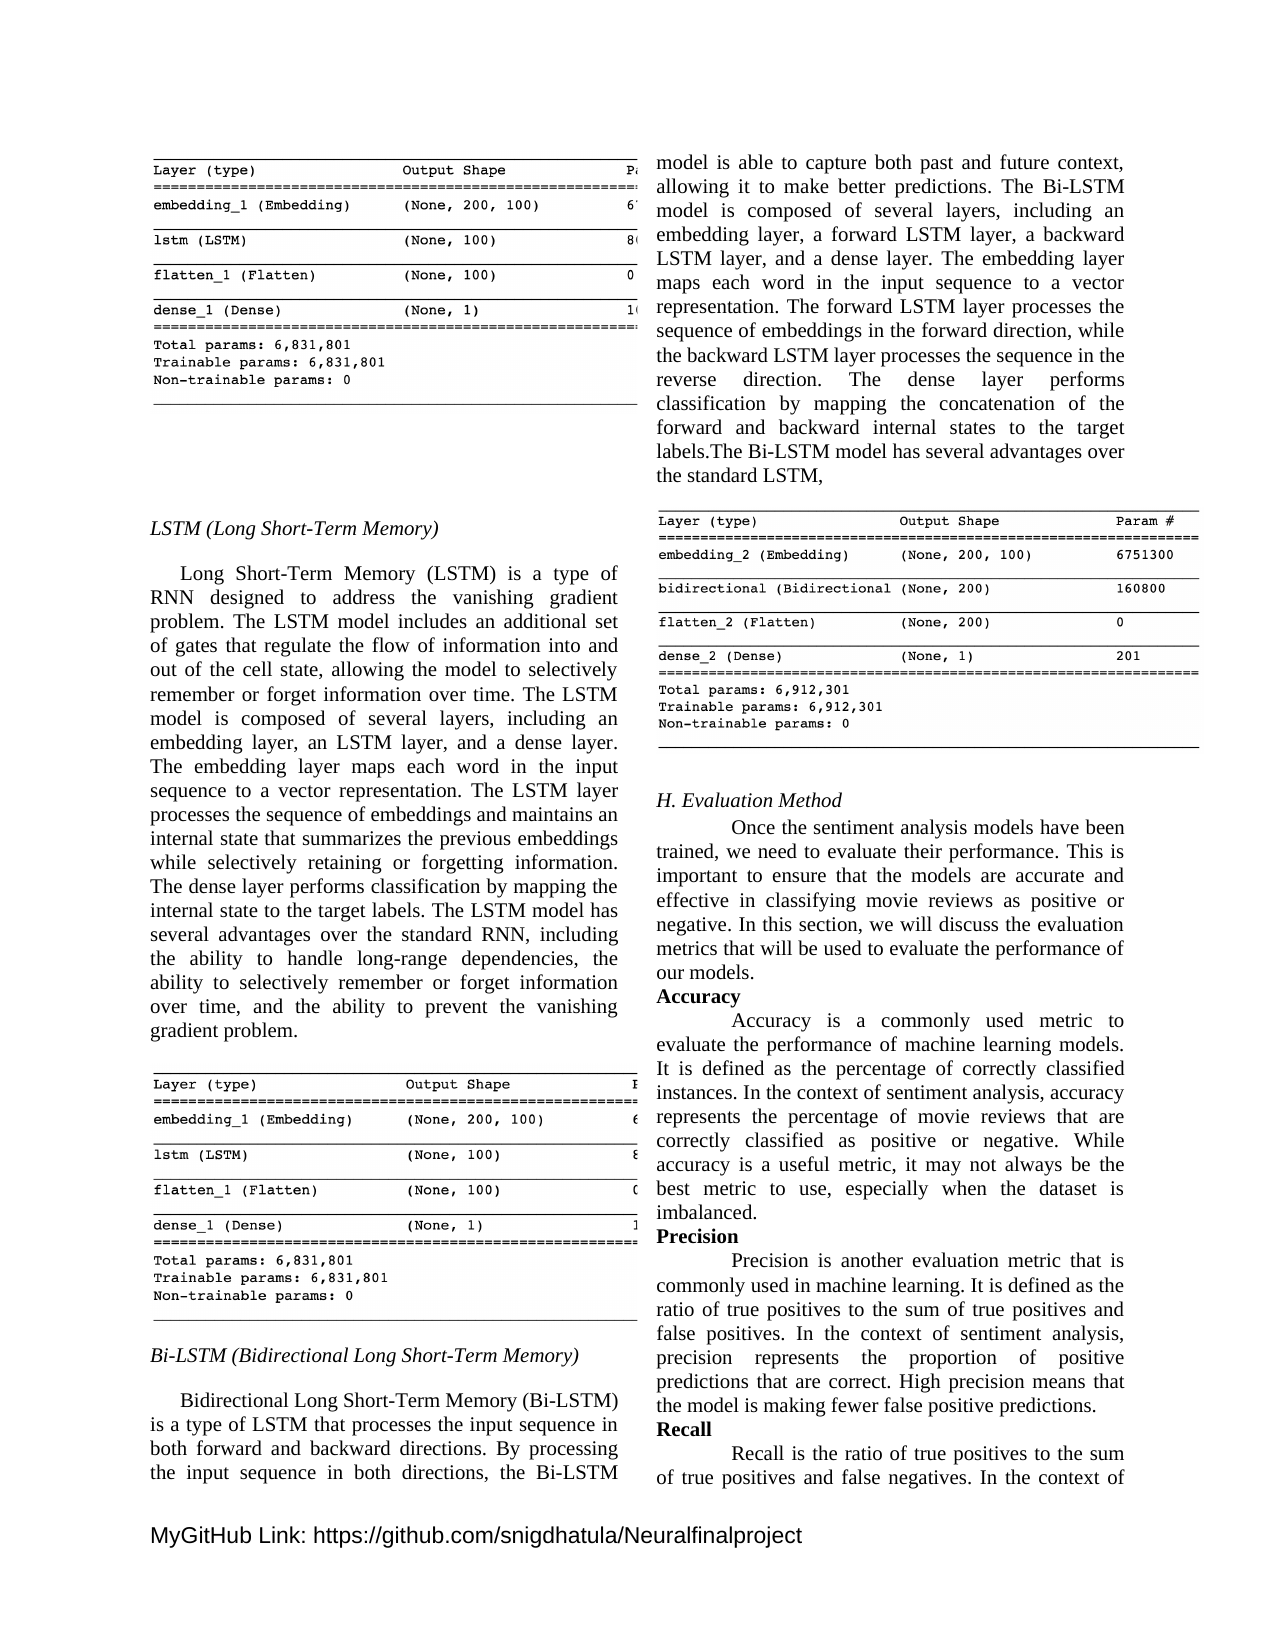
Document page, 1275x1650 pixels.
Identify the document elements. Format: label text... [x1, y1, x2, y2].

text Bi-LSTM (Bidirectional Long Short-Term Memory) [150, 1343, 619, 1367]
text Precision [656, 1224, 1125, 1248]
picture [150, 150, 638, 414]
text LSTM (Long Short-Term Memory) [150, 516, 619, 540]
picture [656, 507, 1204, 754]
text Accuracy is a commonly used metric to evaluate the performance of machine learning models. It is defined as the percentage of correctly classified instances. In the context of sentiment analysis, accuracy represents the percentage of movie reviews that are correctly classified as positive or negative. While accuracy is a useful metric, it may not always be the best metric to use, especially when the dataset is imbalanced. [656, 1008, 1125, 1224]
text H. Evaluation Method [656, 788, 1125, 812]
picture [150, 1063, 638, 1330]
text Long Short-Term Memory (LSTM) is a type of RNN designed to address the vanishing gradient problem. The LSTM model includes an additional set of gates that regulate the flow of information into and out of the cell state, allowing the model to selectively remember or forget information over time. The LSTM model is composed of several layers, including an embedding layer, an LSTM layer, and a dense layer. The embedding layer maps each word in the input sequence to a vector representation. The LSTM layer processes the sequence of embeddings and maintains an internal state that summarizes the previous embeddings while selectively retaining or forgetting information. The dense layer performs classification by mapping the internal state to the target labels. The LSTM model has several advantages over the standard RNN, including the ability to handle long-range dependencies, the ability to selectively remember or forget information over time, and the ability to prevent the vanishing gradient problem. [150, 561, 619, 1042]
text Recall [656, 1417, 1125, 1441]
text Bidirectional Long Short-Term Memory (Bi-LSTM) is a type of LSTM that processes the input sequence in both forward and backward directions. By processing the input sequence in both directions, the Bi-LSTM model is able to capture both past and future context, allowing it to make better predictions. The Bi-LSTM model is composed of several layers, including an embedding layer, a forward LSTM layer, a backward LSTM layer, and a dense layer. The embedding layer maps each word in the input sequence to a vector representation. The forward LSTM layer processes the sequence of embeddings in the forward direction, while the backward LSTM layer processes the sequence in the reverse direction. The dense layer performs classification by mapping the concatenation of the forward and backward internal states to the target labels.The Bi-LSTM model has several advantages over the standard LSTM, [656, 150, 1125, 487]
text Once the sentiment analysis models have been trained, we need to evaluate their performance. This is important to ensure that the models are accurate and effective in classifying movie reviews as positive or negative. In this section, we will discuss the evaluation metrics that will be used to evaluate the performance of our models. [656, 815, 1125, 984]
text Precision is another evaluation metric that is commonly used in machine learning. It is defined as the ratio of true positives to the sum of true positives and false positives. In the context of sentiment analysis, precision represents the proportion of positive predictions that are correct. High precision means that the model is making fewer false positive predictions. [656, 1248, 1125, 1417]
text Accuracy [656, 984, 1125, 1008]
